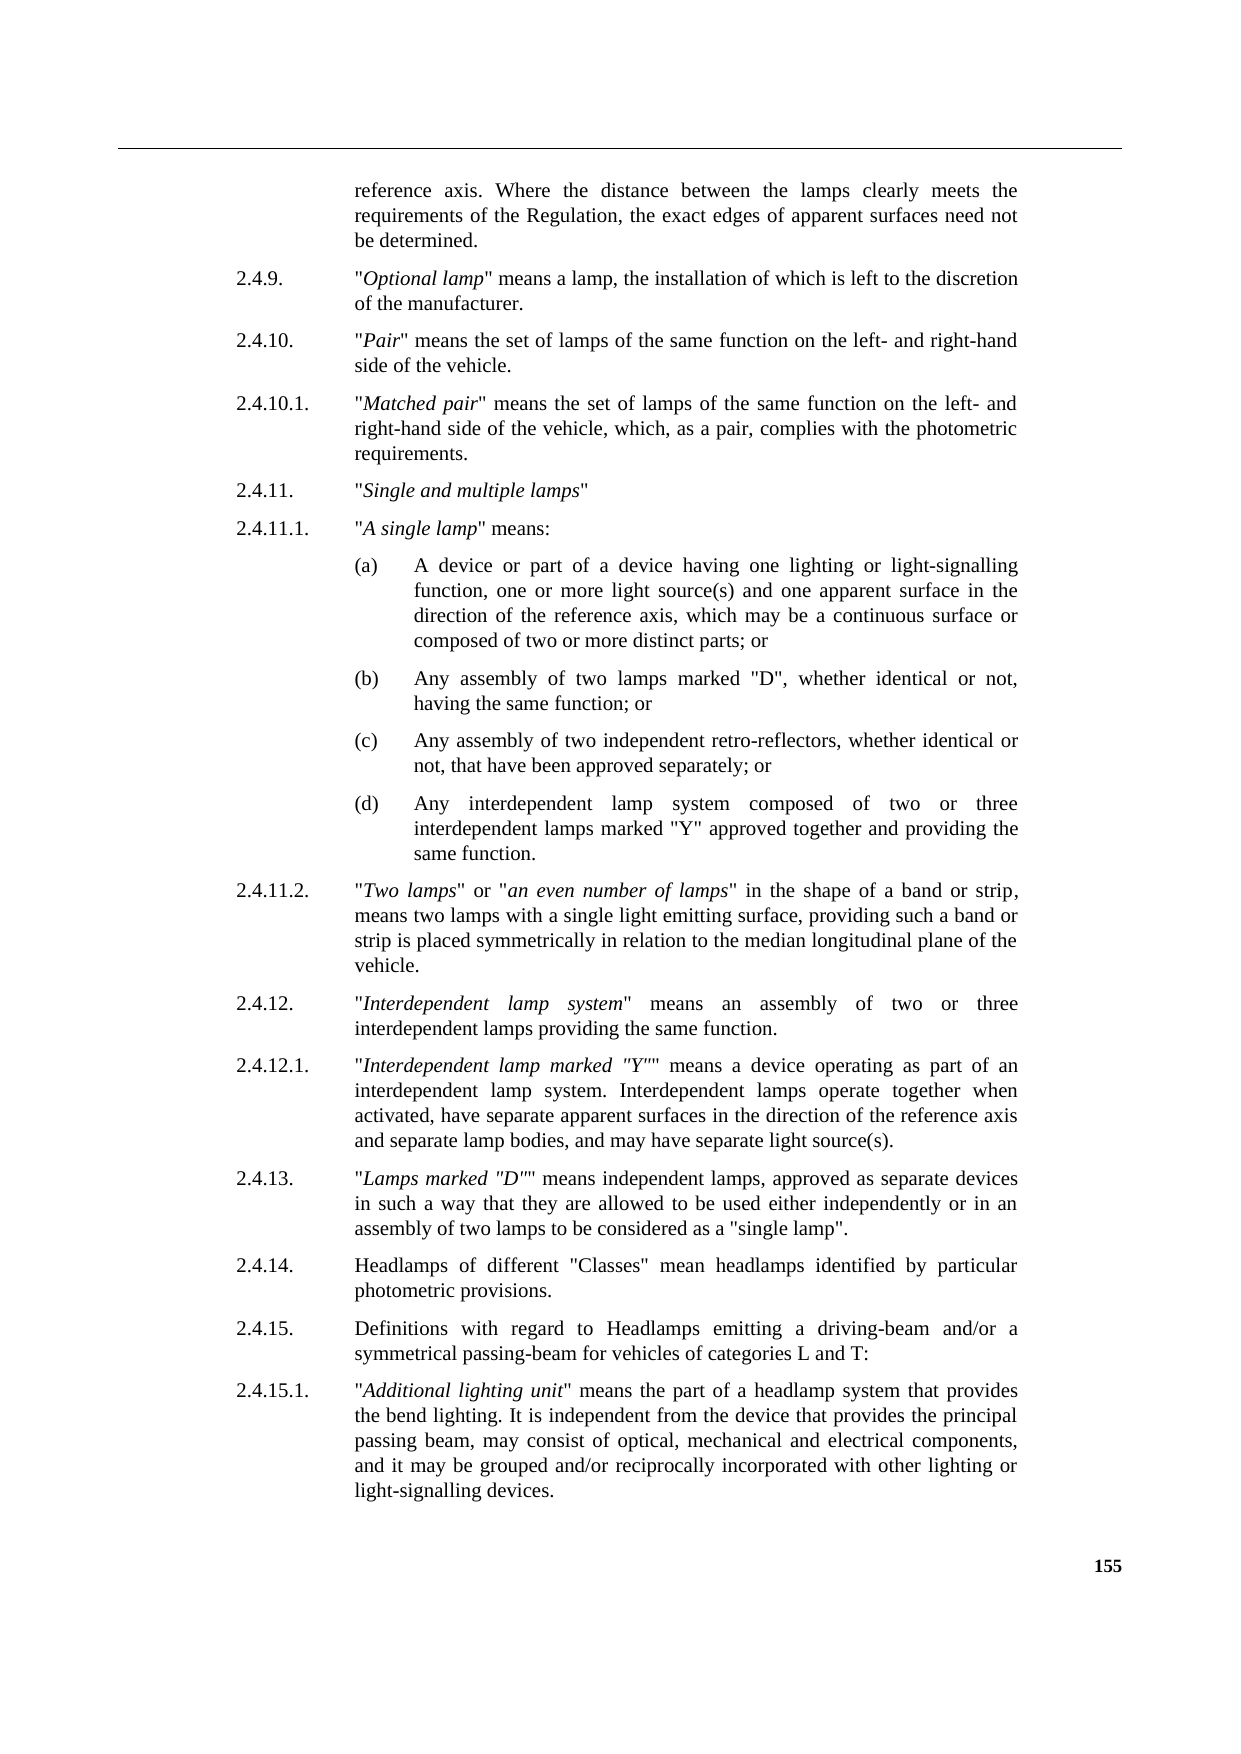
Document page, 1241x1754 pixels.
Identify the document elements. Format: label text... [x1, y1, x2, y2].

text 2.4.11.1. "A single lamp" means: [236, 515, 1019, 540]
text 2.4.14. Headlamps of different "Classes" mean headlamps identified by particular photometric provisions. [236, 1252, 1019, 1302]
text (c) Any assembly of two independent retro-reflectors, whether identical or not, that have been approved separately; or [354, 727, 1019, 777]
text 2.4.13. "Lamps marked "D"" means independent lamps, approved as separate devices in such a way that they are allowed to be used either independently or in an assembly of two lamps to be considered as a "single lamp". [236, 1165, 1019, 1240]
text 2.4.11. "Single and multiple lamps" [236, 477, 1019, 502]
text 2.4.12.1. "Interdependent lamp marked "Y"" means a device operating as part of an interdependent lamp system. Interdependent lamps operate together when activated, have separate apparent surfaces in the direction of the reference axis and separate lamp bodies, and may have separate light source(s). [236, 1052, 1019, 1152]
text 2.4.15. Definitions with regard to Headlamps emitting a driving-beam and/or a symmetrical passing-beam for vehicles of categories L and T: [236, 1315, 1019, 1365]
text (a) A device or part of a device having one lighting or light-signalling function, one or more light source(s) and one apparent surface in the direction of the reference axis, which may be a continuous surface or composed of two or more distinct parts; or [354, 552, 1019, 652]
text 2.4.12. "Interdependent lamp system" means an assembly of two or three interdependent lamps providing the same function. [236, 990, 1019, 1040]
text 2.4.10.1. "Matched pair" means the set of lamps of the same function on the left- and right-hand side of the vehicle, which, as a pair, complies with the photometric requirements. [236, 390, 1019, 465]
text (d) Any interdependent lamp system composed of two or three interdependent lamps marked "Y" approved together and providing the same function. [354, 790, 1019, 865]
text 2.4.10. "Pair" means the set of lamps of the same function on the left- and right-hand side of the vehicle. [236, 327, 1019, 377]
text 2.4.15.1. "Additional lighting unit" means the part of a headlamp system that provides the bend lighting. It is independent from the device that provides the principal passing beam, may consist of optical, mechanical and electrical components, and it may be grouped and/or reciprocally incorporated with other lighting or light-signalling devices. [236, 1377, 1019, 1502]
text 2.4.9. "Optional lamp" means a lamp, the installation of which is left to the discretion of the manufacturer. [236, 265, 1019, 315]
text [236, 177, 1019, 252]
text 2.4.11.2. "Two lamps" or "an even number of lamps" in the shape of a band or strip, means two lamps with a single light emitting surface, providing such a band or strip is placed symmetrically in relation to the median longitudinal plane of the vehicle. [236, 877, 1019, 977]
text (b) Any assembly of two lamps marked "D", whether identical or not, having the same function; or [354, 665, 1019, 715]
